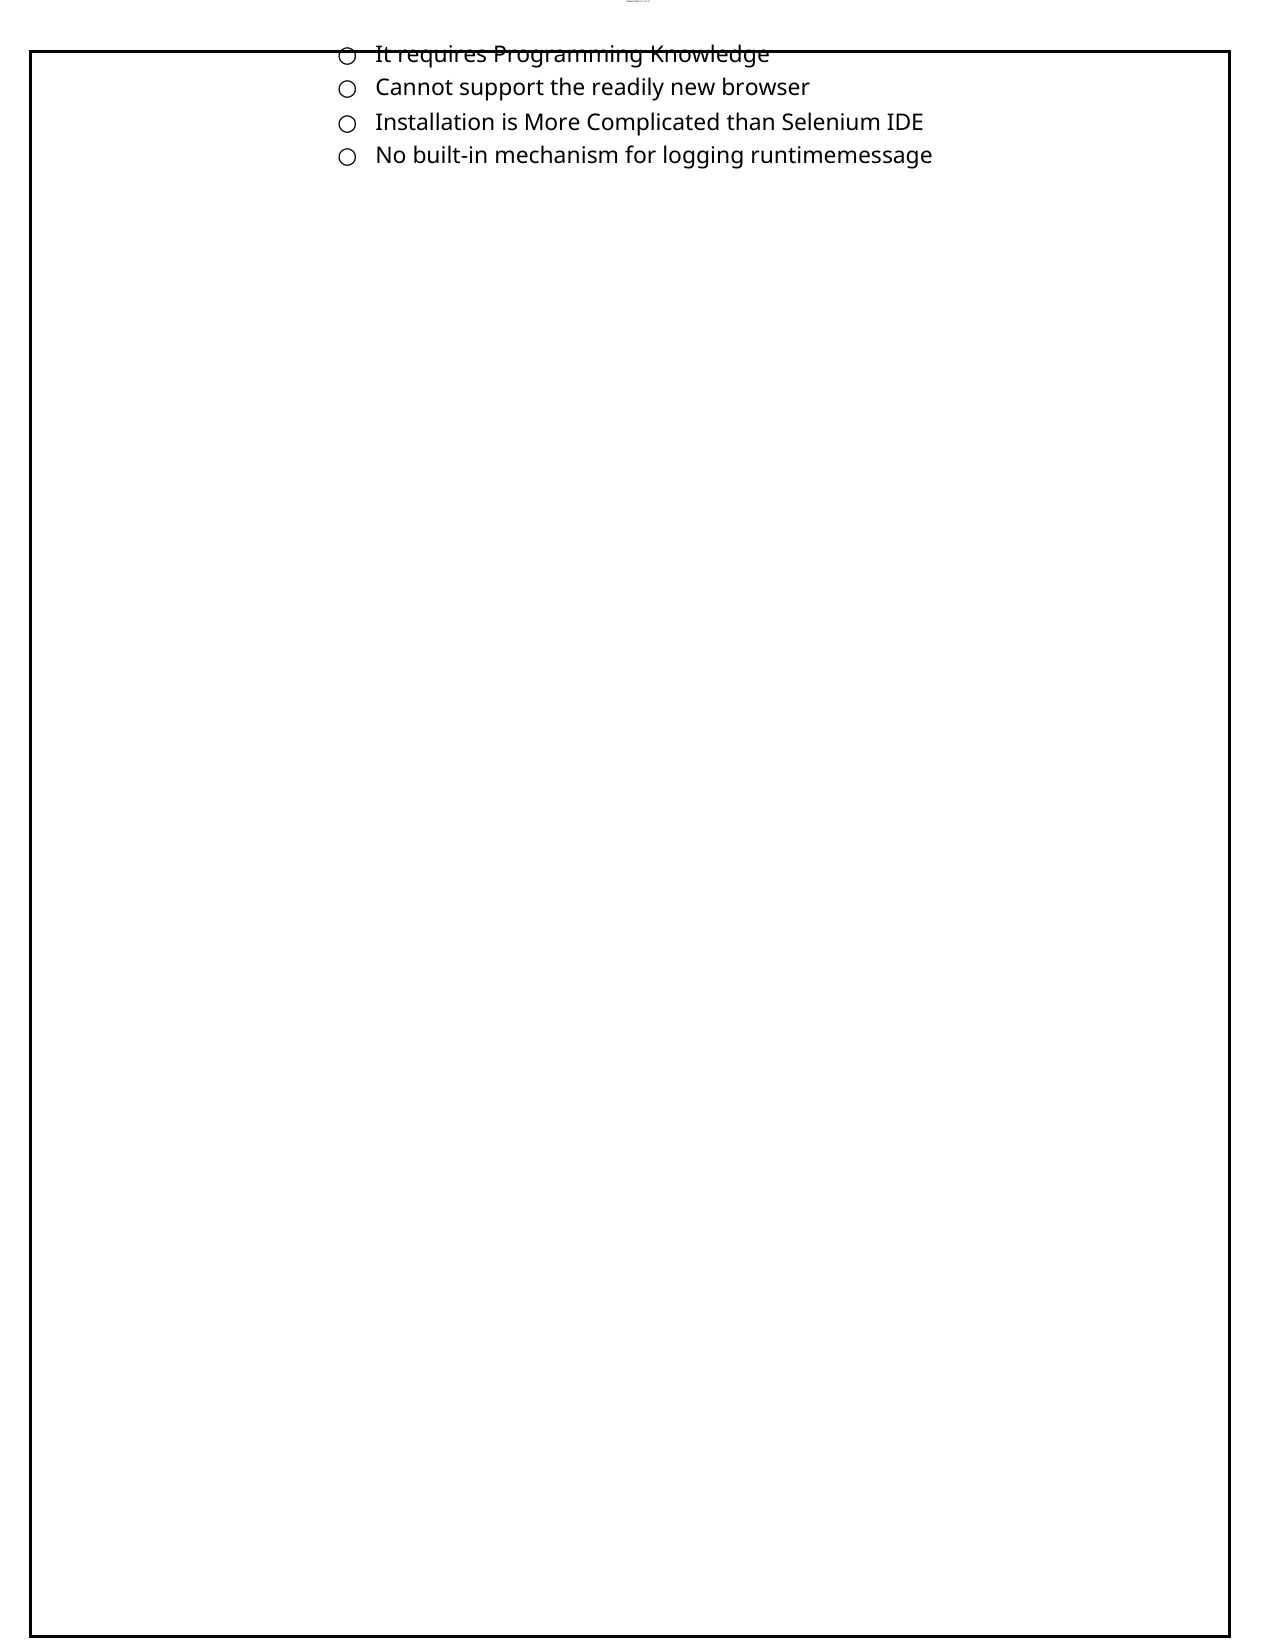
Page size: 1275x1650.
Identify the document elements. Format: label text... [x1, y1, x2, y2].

list Cannot support the readily new browser [337, 71, 1228, 102]
list It requires Programming Knowledge [337, 53, 1228, 69]
list It requires Programming Knowledge [337, 37, 1231, 50]
list No built-in mechanism for logging runtimemessage [337, 139, 1228, 170]
list Installation is More Complicated than Selenium IDE [337, 106, 1228, 137]
